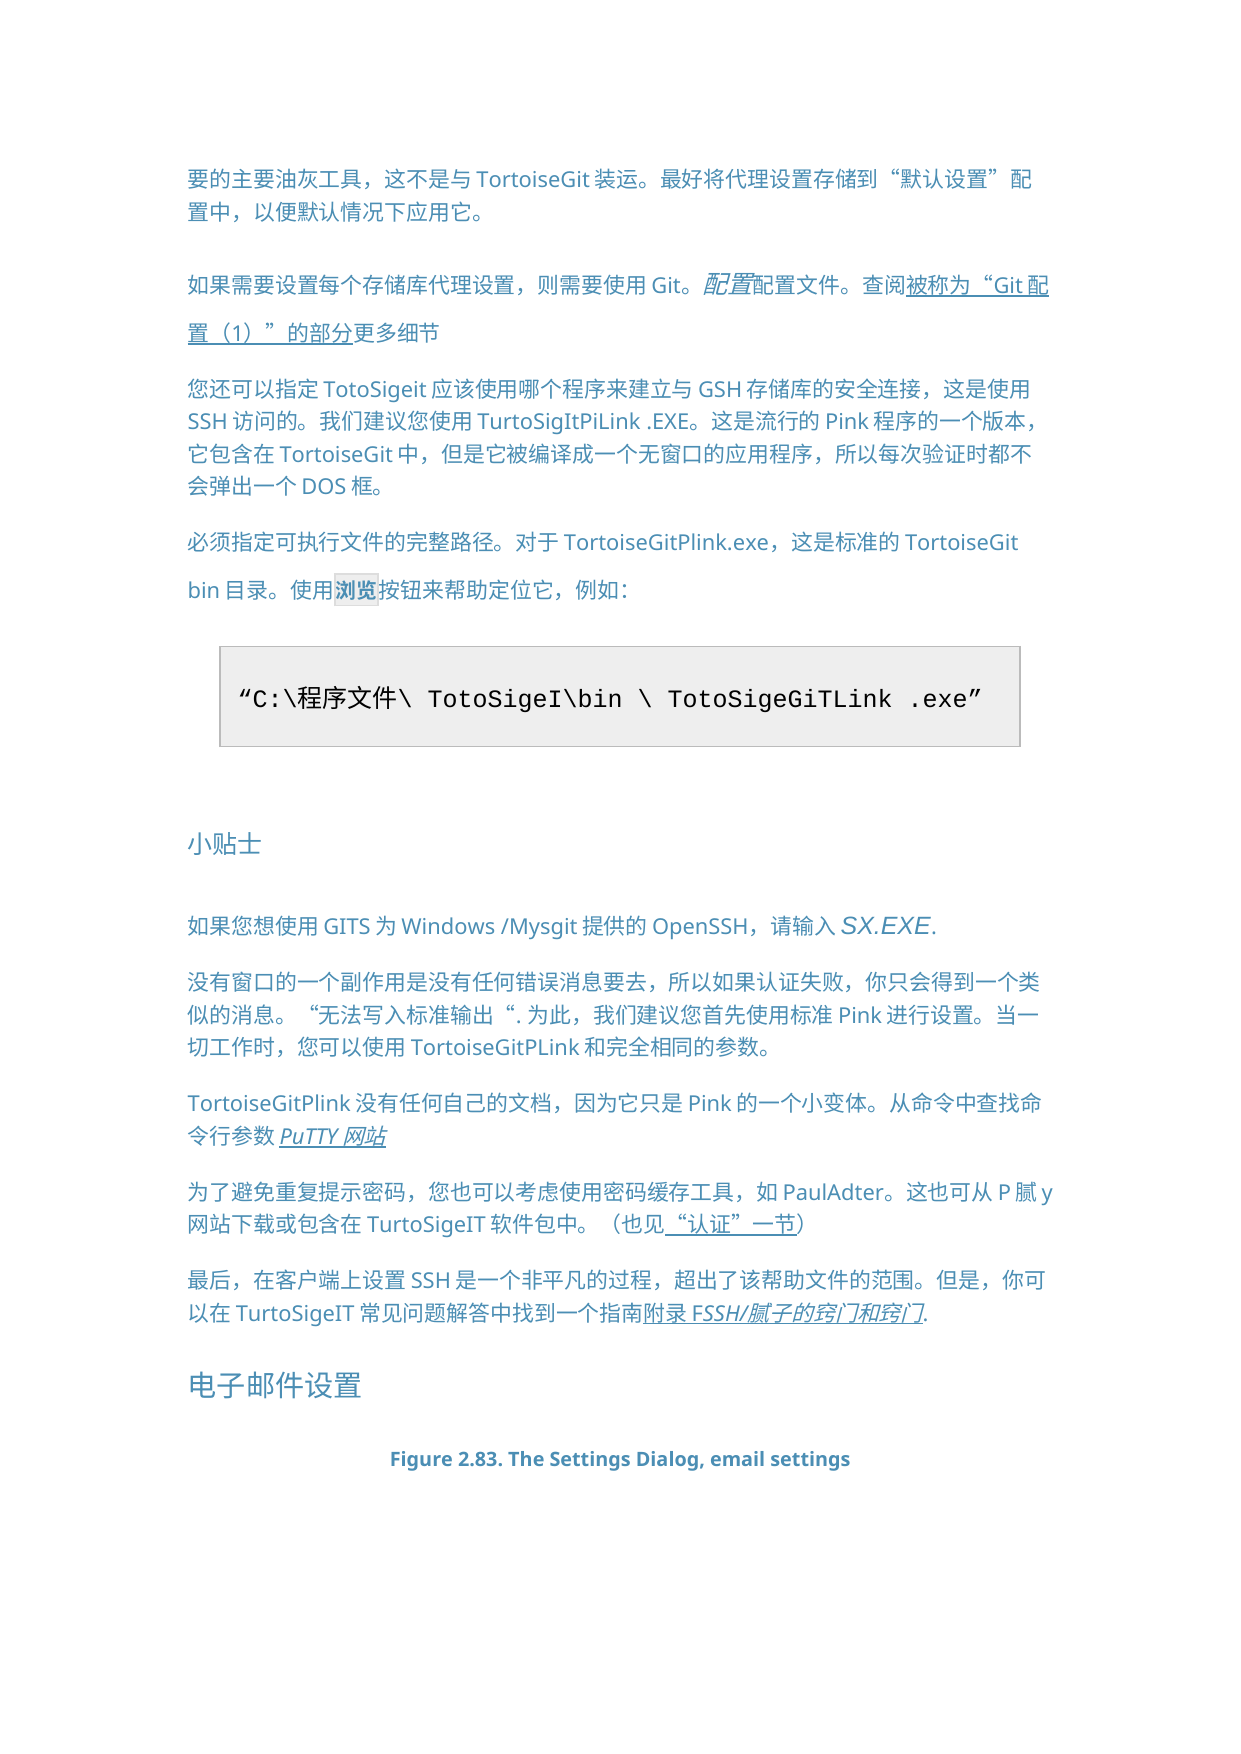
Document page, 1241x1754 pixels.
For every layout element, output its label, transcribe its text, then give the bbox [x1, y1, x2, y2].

text 您还可以指定TotoSigeit应该使用哪个程序来建立与GSH存储库的安全连接，这是使用SSH访问的。我们建议您使用TurtoSigItPiLink .EXE。这是流行的Pink程序的一个版本，它包含在TortoiseGit中，但是它被编译成一个无窗口的应用程序，所以每次验证时都不会弹出一个DOS框。 [187, 371, 1053, 501]
text 为了避免重复提示密码，您也可以考虑使用密码缓存工具，如PaulAdter。这也可从P腻y网站下载或包含在TurtoSigeIT软件包中。（也见“认证”一节） [187, 1174, 1053, 1239]
text 必须指定可执行文件的完整路径。对于TortoiseGitPlink.exe，这是标准的TortoiseGit bin目录。使用浏览按钮来帮助定位它，例如： [187, 525, 1053, 622]
text 如果您想使用GITS为Windows /Mysgit提供的OpenSSH，请输入SX.EXE. [187, 909, 1053, 941]
subtitle 小贴士 [187, 810, 1053, 875]
text TortoiseGitPlink没有任何自己的文档，因为它只是Pink的一个小变体。从命令中查找命令行参数PuTTY网站 [187, 1086, 1053, 1151]
text 没有窗口的一个副作用是没有任何错误消息要去，所以如果认证失败，你只会得到一个类似的消息。“无法写入标准输出“. 为此，我们建议您首先使用标准Pink进行设置。当一切工作时，您可以使用TortoiseGitPLink和完全相同的参数。 [187, 965, 1053, 1062]
text “C:\程序文件\ TotoSigeI\bin \ TotoSigeGiTLink .exe” [221, 647, 1019, 746]
subtitle 电子邮件设置 [187, 1351, 1053, 1416]
title Figure 2.83. The Settings Dialog, email settings [187, 1443, 1053, 1475]
text 最后，在客户端上设置SSH是一个非平凡的过程，超出了该帮助文件的范围。但是，你可以在TurtoSigeIT常见问题解答中找到一个指南附录FSSH/腻子的窍门和窍门. [187, 1263, 1053, 1328]
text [187, 162, 1053, 227]
text 如果需要设置每个存储库代理设置，则需要使用Git。配置配置文件。查阅被称为“Git配置（1）”的部分更多细节 [187, 250, 1053, 348]
